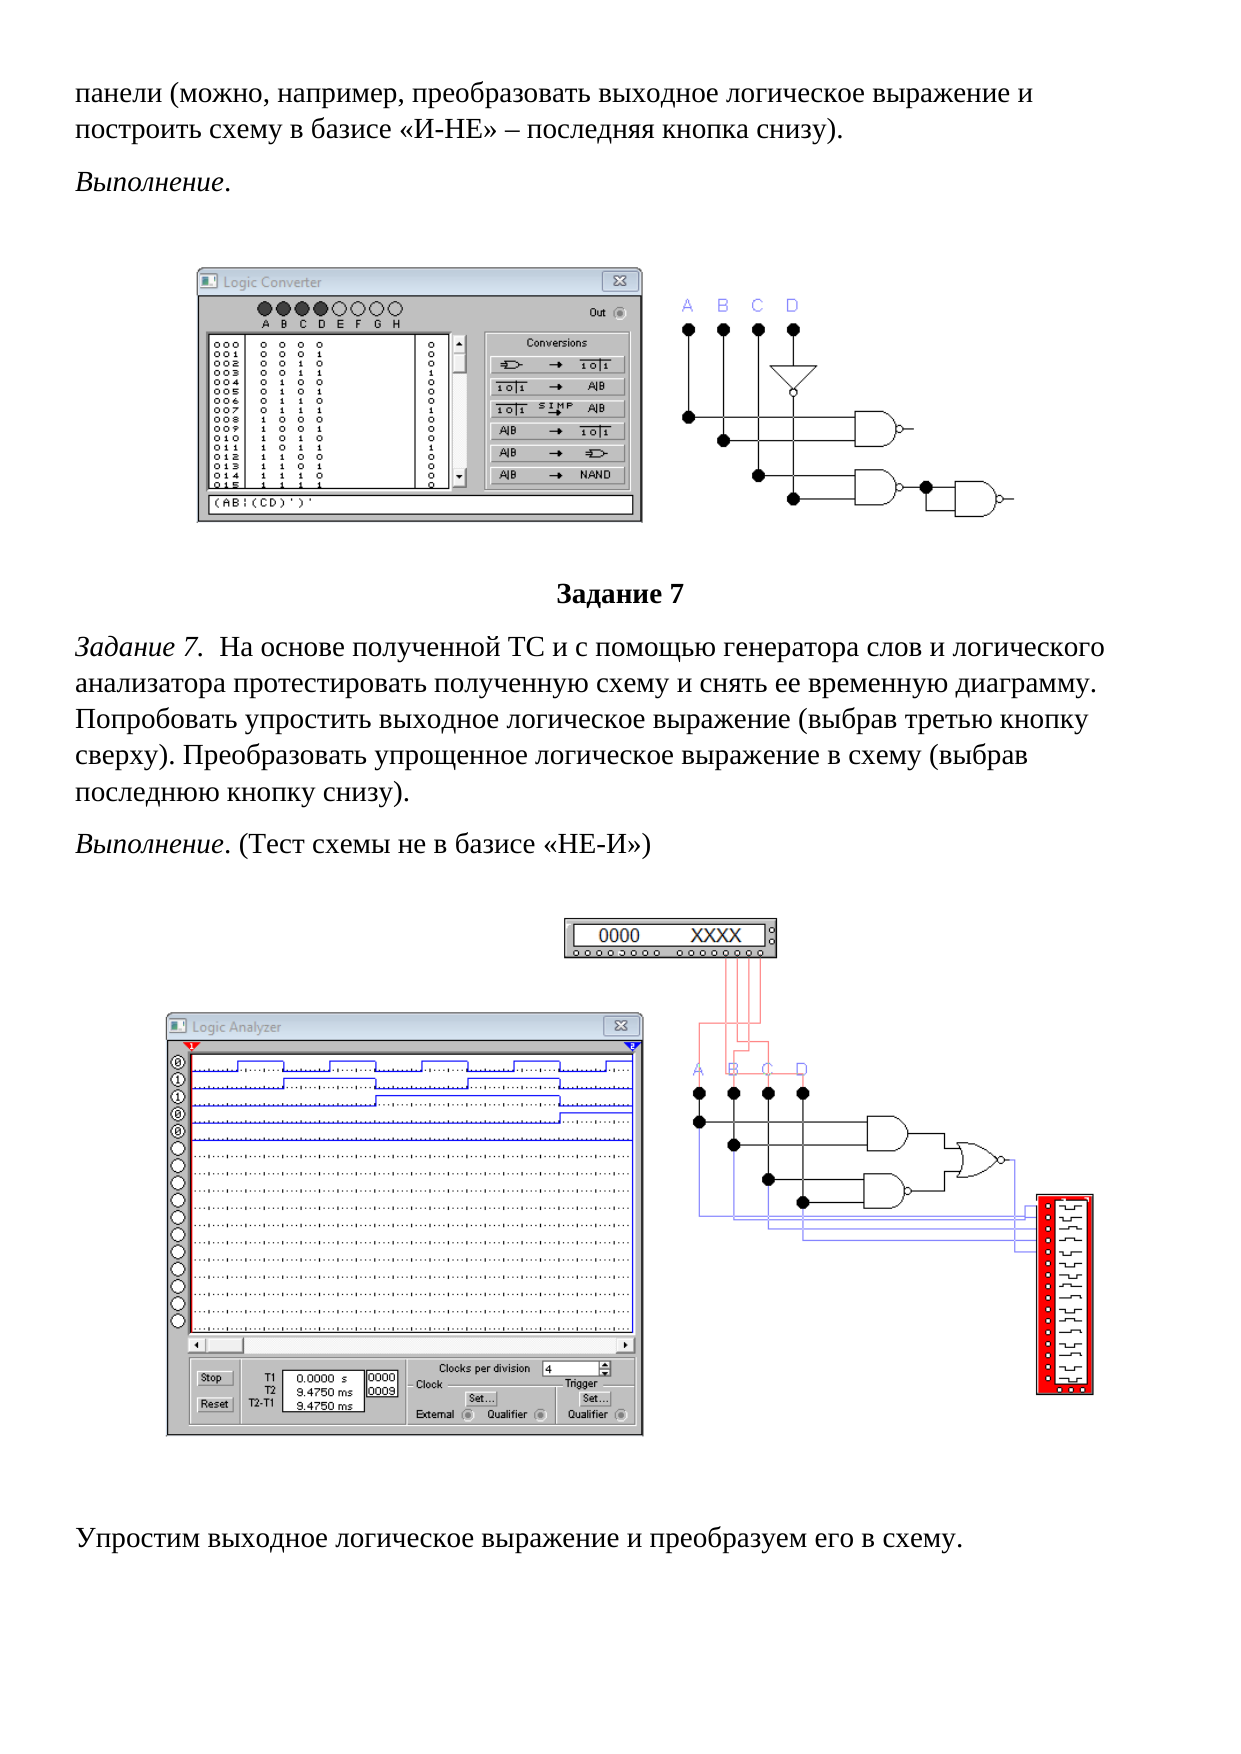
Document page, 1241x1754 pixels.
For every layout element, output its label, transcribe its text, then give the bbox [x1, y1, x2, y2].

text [75, 75, 1165, 145]
text Задание 7. На основе полученной ТС и с помощью генератора слов и логического анализатора протестировать полученную схему и снять ее временную диаграмму. Попробовать упростить выходное логическое выражение (выбрав третью кнопку сверху). Преобразовать упрощенное логическое выражение в схему (выбрав последнюю кнопку снизу). [75, 629, 1165, 807]
picture [170, 216, 1070, 558]
text Выполнение. [75, 164, 1165, 197]
text Выполнение. (Тест схемы не в базисе «НЕ-И») [75, 826, 1165, 860]
picture [137, 879, 1104, 1448]
text Упростим выходное логическое выражение и преобразуем его в схему. [75, 1520, 1165, 1553]
text Задание 7 [75, 576, 1165, 610]
